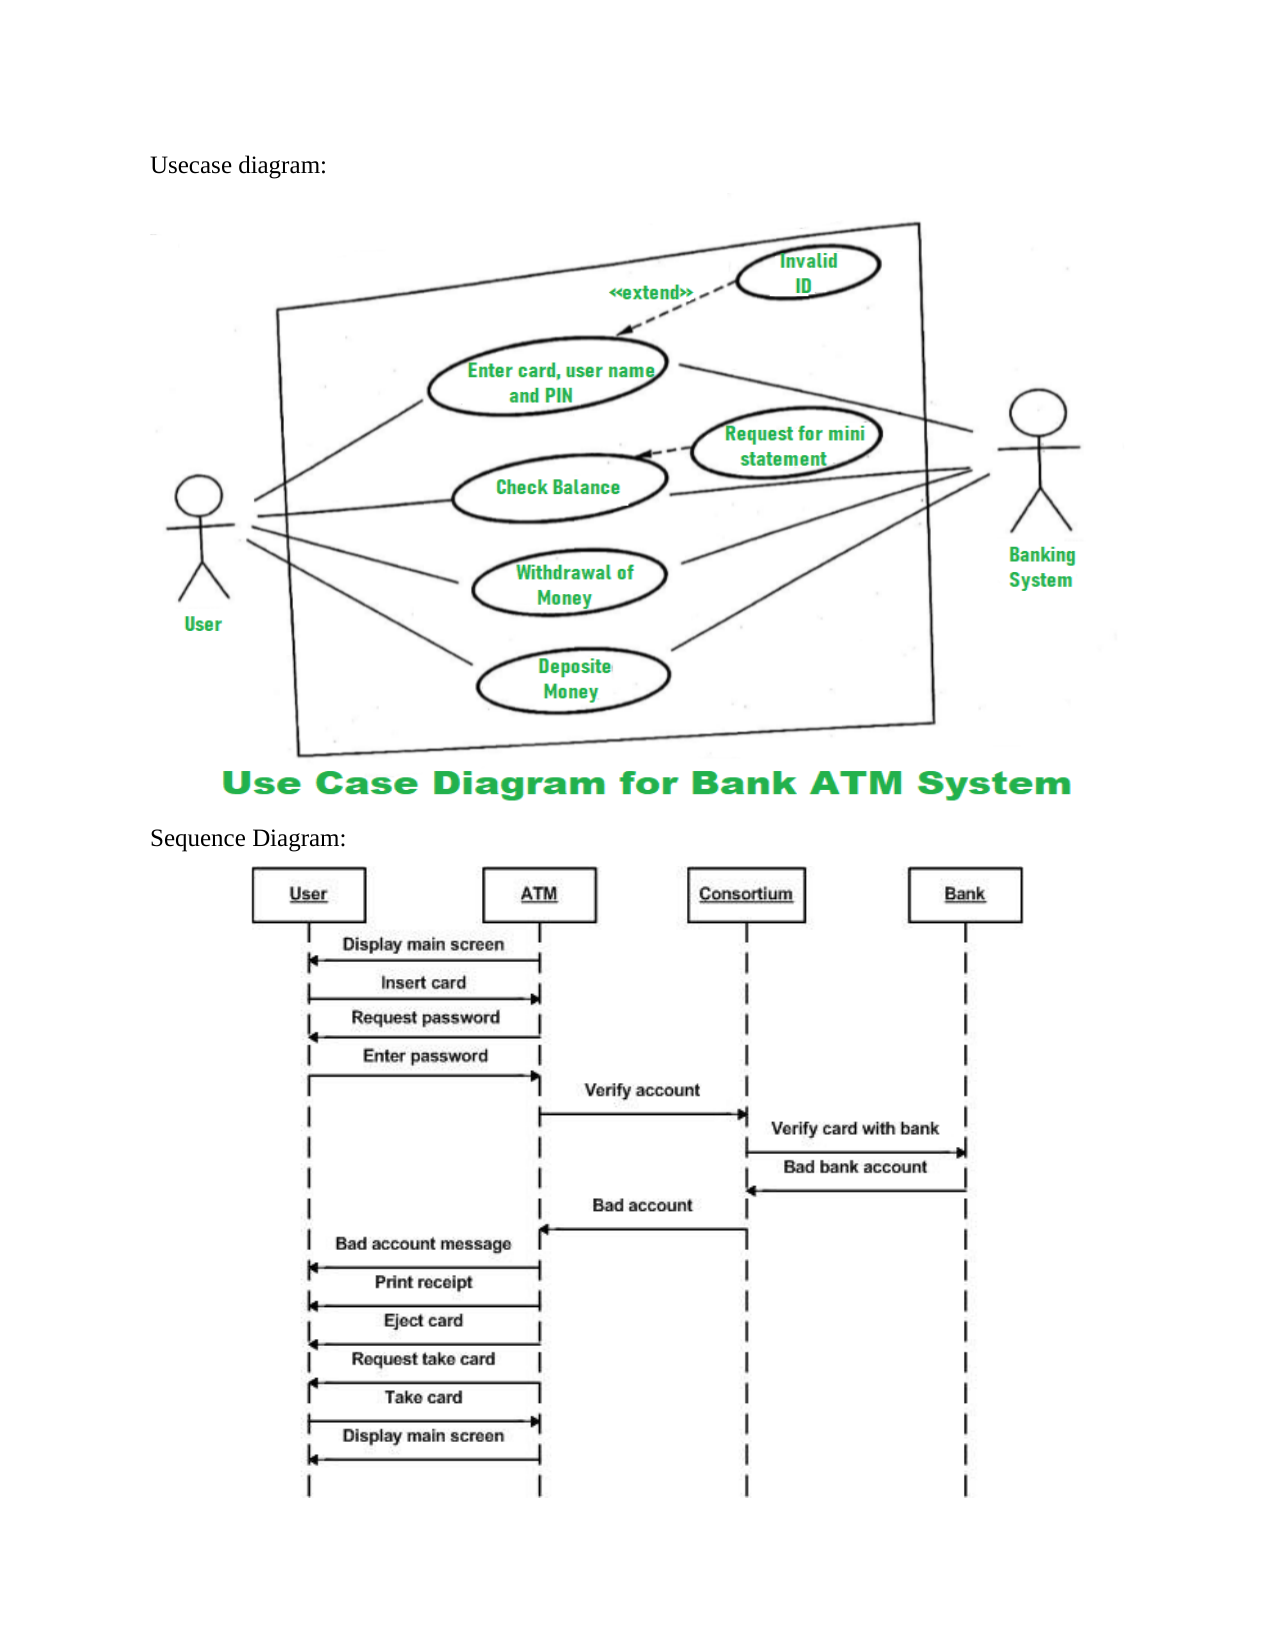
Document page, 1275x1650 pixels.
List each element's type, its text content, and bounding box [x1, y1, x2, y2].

picture [251, 866, 1024, 1498]
text Sequence Diagram: [150, 823, 1125, 852]
text Usecase diagram: [150, 150, 1125, 179]
picture [150, 193, 1125, 810]
